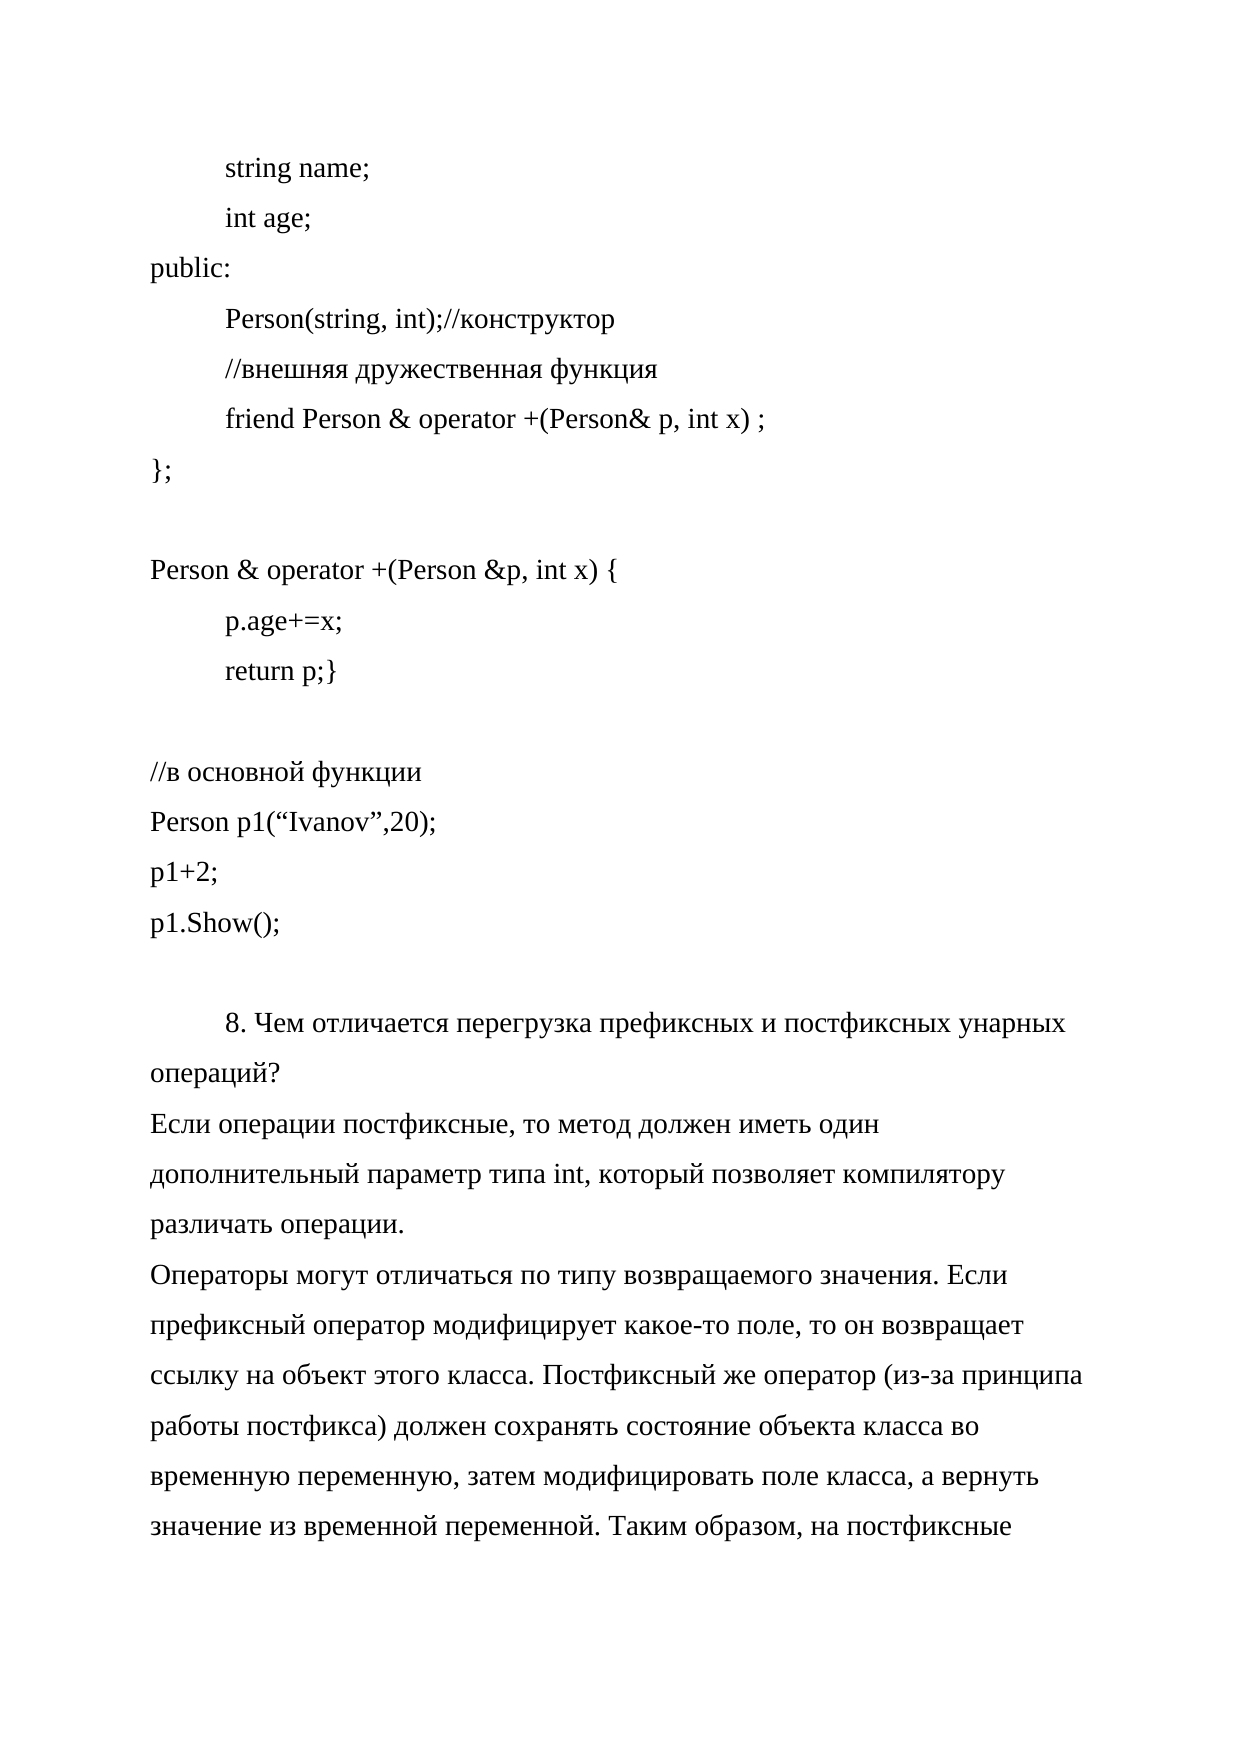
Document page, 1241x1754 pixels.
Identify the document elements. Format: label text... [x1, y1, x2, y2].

text Person(string, int);//конструктор [150, 301, 1090, 334]
text //внешняя дружественная функция [150, 351, 1090, 385]
text p1+2; [150, 854, 1090, 888]
text int age; [150, 200, 1090, 234]
text Если операции постфиксные, то метод должен иметь один дополнительный параметр типа int, который позволяет компилятору различать операции. [150, 1106, 1090, 1240]
text //в основной функции [150, 754, 1090, 787]
text 8. Чем отличается перегрузка префиксных и постфиксных унарных операций? [150, 1005, 1090, 1089]
text p1.Show(); [150, 905, 1090, 938]
text friend Person & operator +(Person& p, int x) ; [150, 402, 1090, 435]
text Person p1(“Ivanov”,20); [150, 804, 1090, 838]
text p.age+=x; [150, 603, 1090, 636]
text Person & operator +(Person &p, int x) { [150, 552, 1090, 586]
text string name; [150, 150, 1090, 183]
text }; [150, 452, 1090, 485]
text public: [150, 251, 1090, 284]
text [150, 1257, 1090, 1542]
text return p;} [150, 653, 1090, 687]
